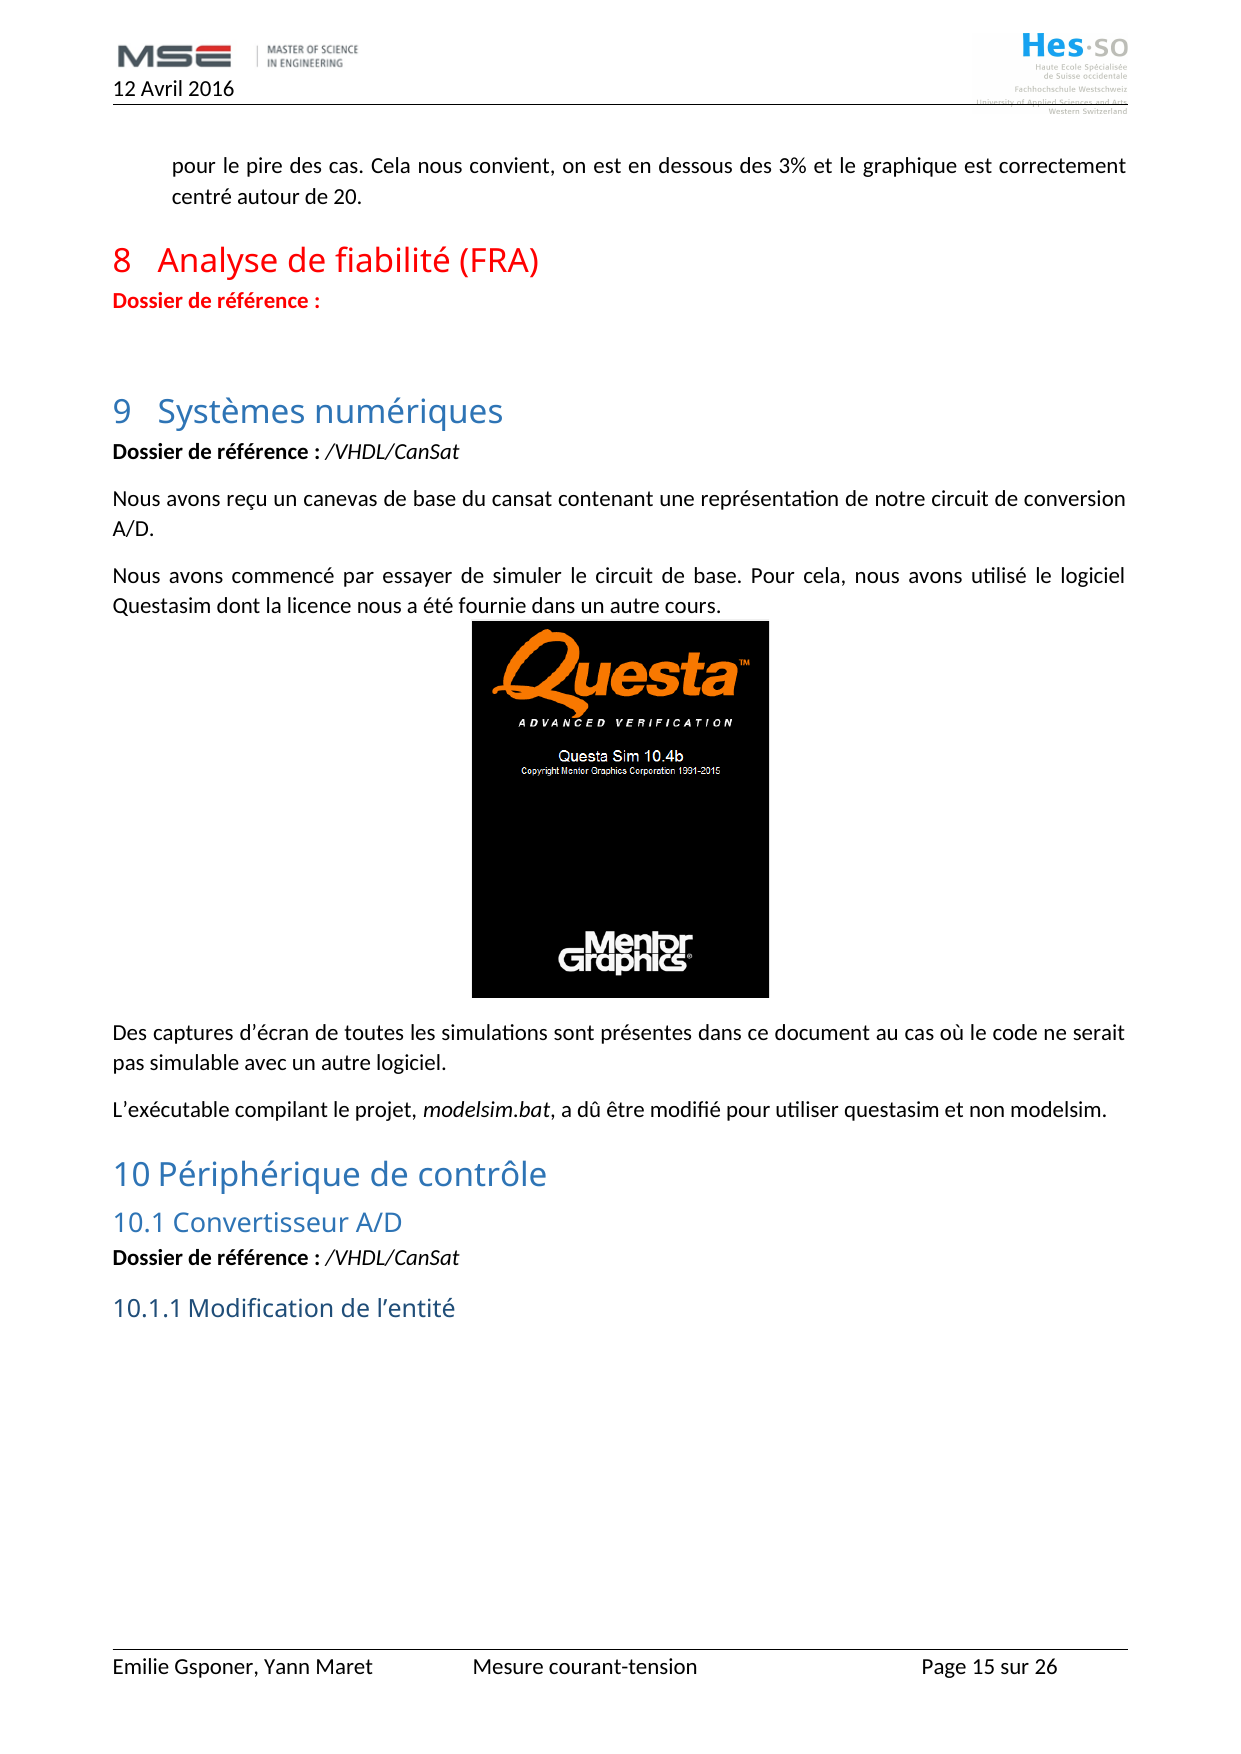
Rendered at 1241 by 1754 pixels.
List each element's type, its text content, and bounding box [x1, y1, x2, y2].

picture [112, 25, 379, 96]
subtitle Périphérique de contrôle [112, 1151, 1128, 1196]
subtitle Convertisseur A/D [112, 1204, 1128, 1241]
text L’exécutable compilant le projet, modelsim.bat, a dû être modifié pour utiliser questasim et non modelsim. [112, 1095, 1128, 1123]
picture [972, 33, 1128, 104]
picture [225, 88, 231, 95]
text Des captures d’écran de toutes les simulations sont présentes dans ce document au cas où le code ne serait pas simulable avec un autre logiciel. [112, 638, 1128, 1076]
picture [471, 619, 770, 998]
subtitle Modification de l’entité [112, 1290, 1128, 1324]
picture [202, 83, 208, 95]
text Dossier de référence : /VHDL/CanSat [112, 437, 1128, 465]
text Nous avons reçu un canevas de base du cansat contenant une représentation de notre circuit de conversion A/D. [112, 484, 1128, 542]
text Nous avons commencé par essayer de simuler le circuit de base. Pour cela, nous avons utilisé le logiciel Questasim dont la licence nous a été fournie dans un autre cours. [112, 561, 1128, 619]
picture [972, 105, 1128, 114]
subtitle Systèmes numériques [112, 388, 1128, 433]
subtitle Analyse de fiabilité (FRA) [112, 237, 1128, 282]
text Dossier de référence : [112, 286, 1128, 314]
text Dossier de référence : /VHDL/CanSat [112, 1243, 1128, 1271]
